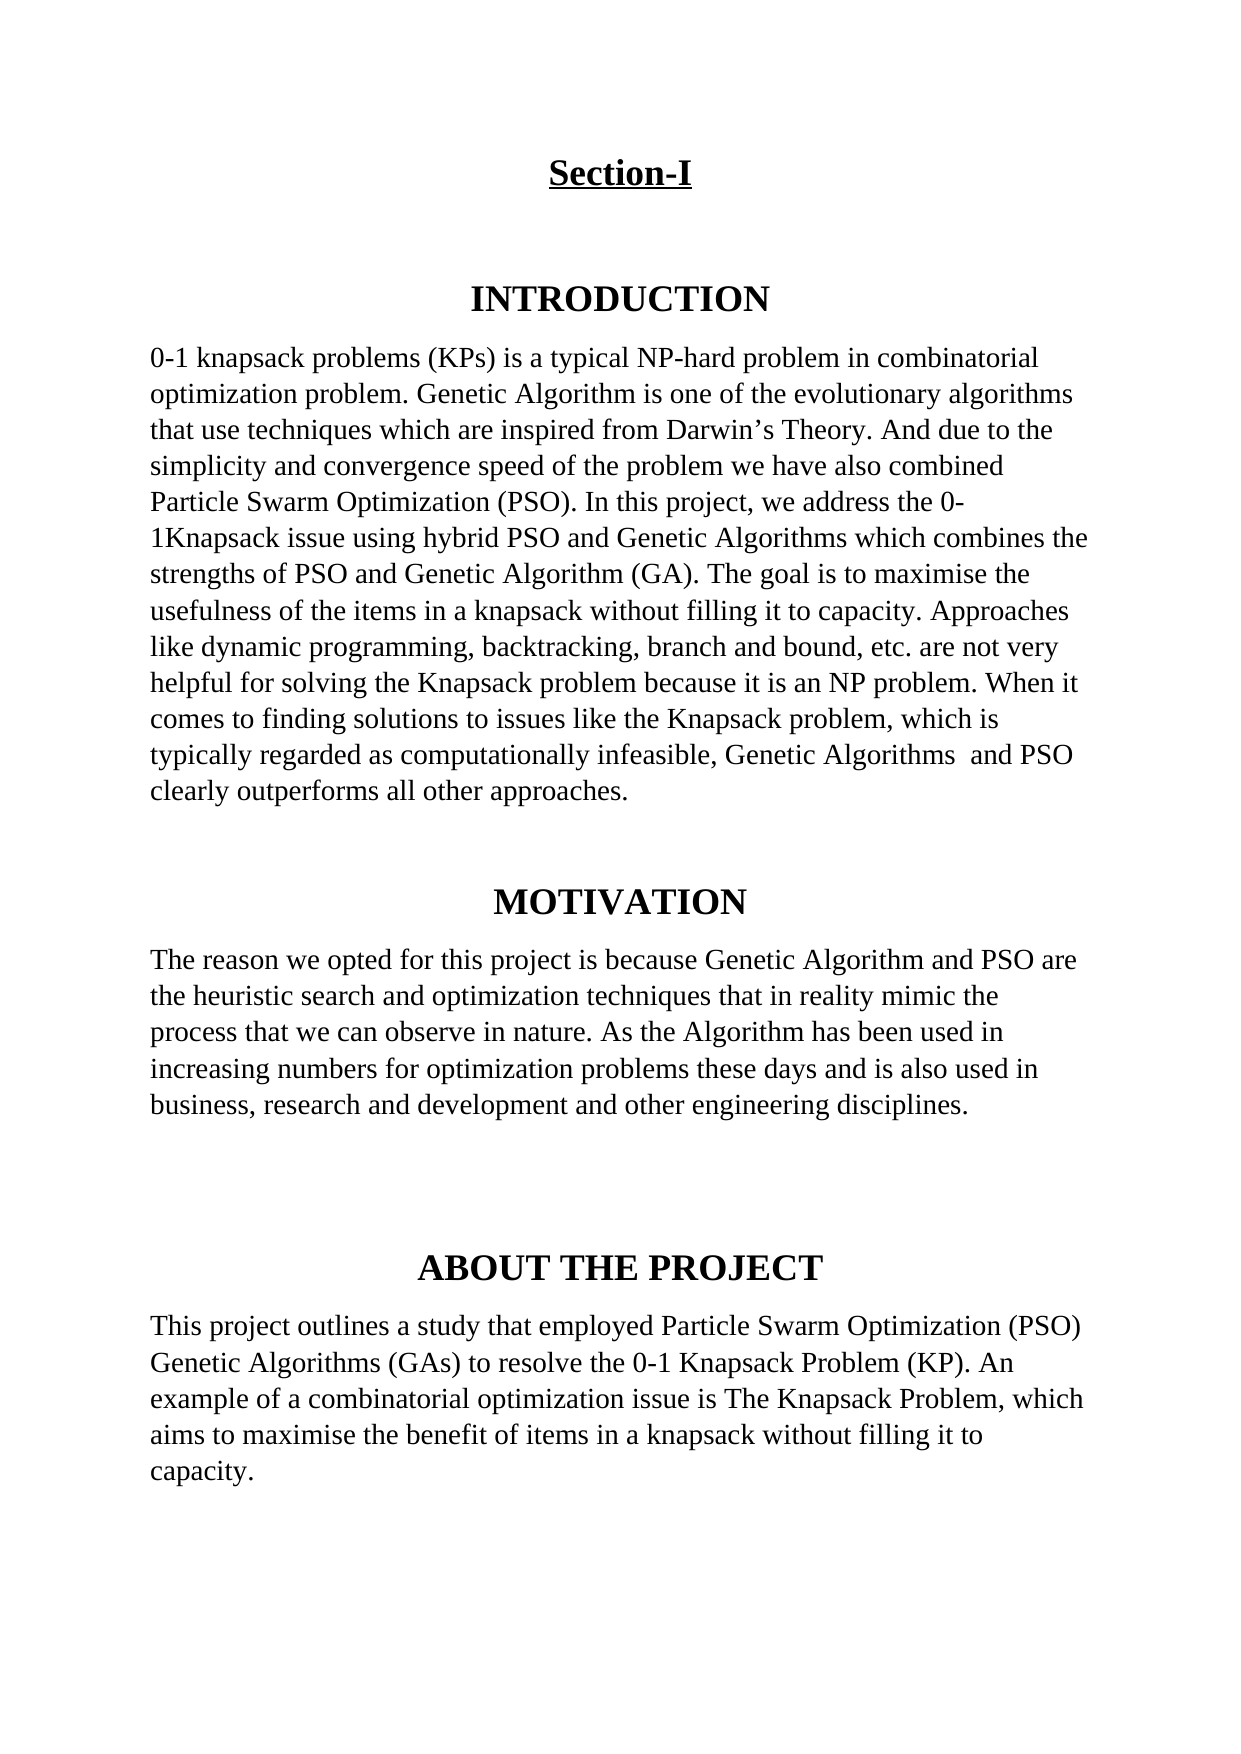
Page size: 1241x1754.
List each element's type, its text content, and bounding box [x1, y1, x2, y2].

text ABOUT THE PROJECT [150, 1245, 1090, 1288]
text The reason we opted for this project is because Genetic Algorithm and PSO are the heuristic search and optimization techniques that in reality mimic the process that we can observe in nature. As the Algorithm has been used in increasing numbers for optimization problems these days and is also used in business, research and development and other engineering disciplines. [150, 942, 1090, 1120]
text 0-1 knapsack problems (KPs) is a typical NP-hard problem in combinatorial optimization problem. Genetic Algorithm is one of the evolutionary algorithms that use techniques which are inspired from Darwin’s Theory. And due to the simplicity and convergence speed of the problem we have also combined Particle Swarm Optimization (PSO). In this project, we address the 0-1Knapsack issue using hybrid PSO and Genetic Algorithms which combines the strengths of PSO and Genetic Algorithm (GA). The goal is to maximise the usefulness of the items in a knapsack without filling it to capacity. Approaches like dynamic programming, backtracking, branch and bound, etc. are not very helpful for solving the Knapsack problem because it is an NP problem. When it comes to finding solutions to issues like the Knapsack problem, which is typically regarded as computationally infeasible, Genetic Algorithms and PSO clearly outperforms all other approaches. [150, 340, 1090, 807]
text MOTIVATION [150, 879, 1090, 922]
text Section-I [150, 150, 1090, 193]
text This project outlines a study that employed Particle Swarm Optimization (PSO) Genetic Algorithms (GAs) to resolve the 0-1 Knapsack Problem (KP). An example of a combinatorial optimization issue is The Knapsack Problem, which aims to maximise the benefit of items in a knapsack without filling it to capacity. [150, 1308, 1090, 1487]
text INTRODUCTION [150, 276, 1090, 319]
